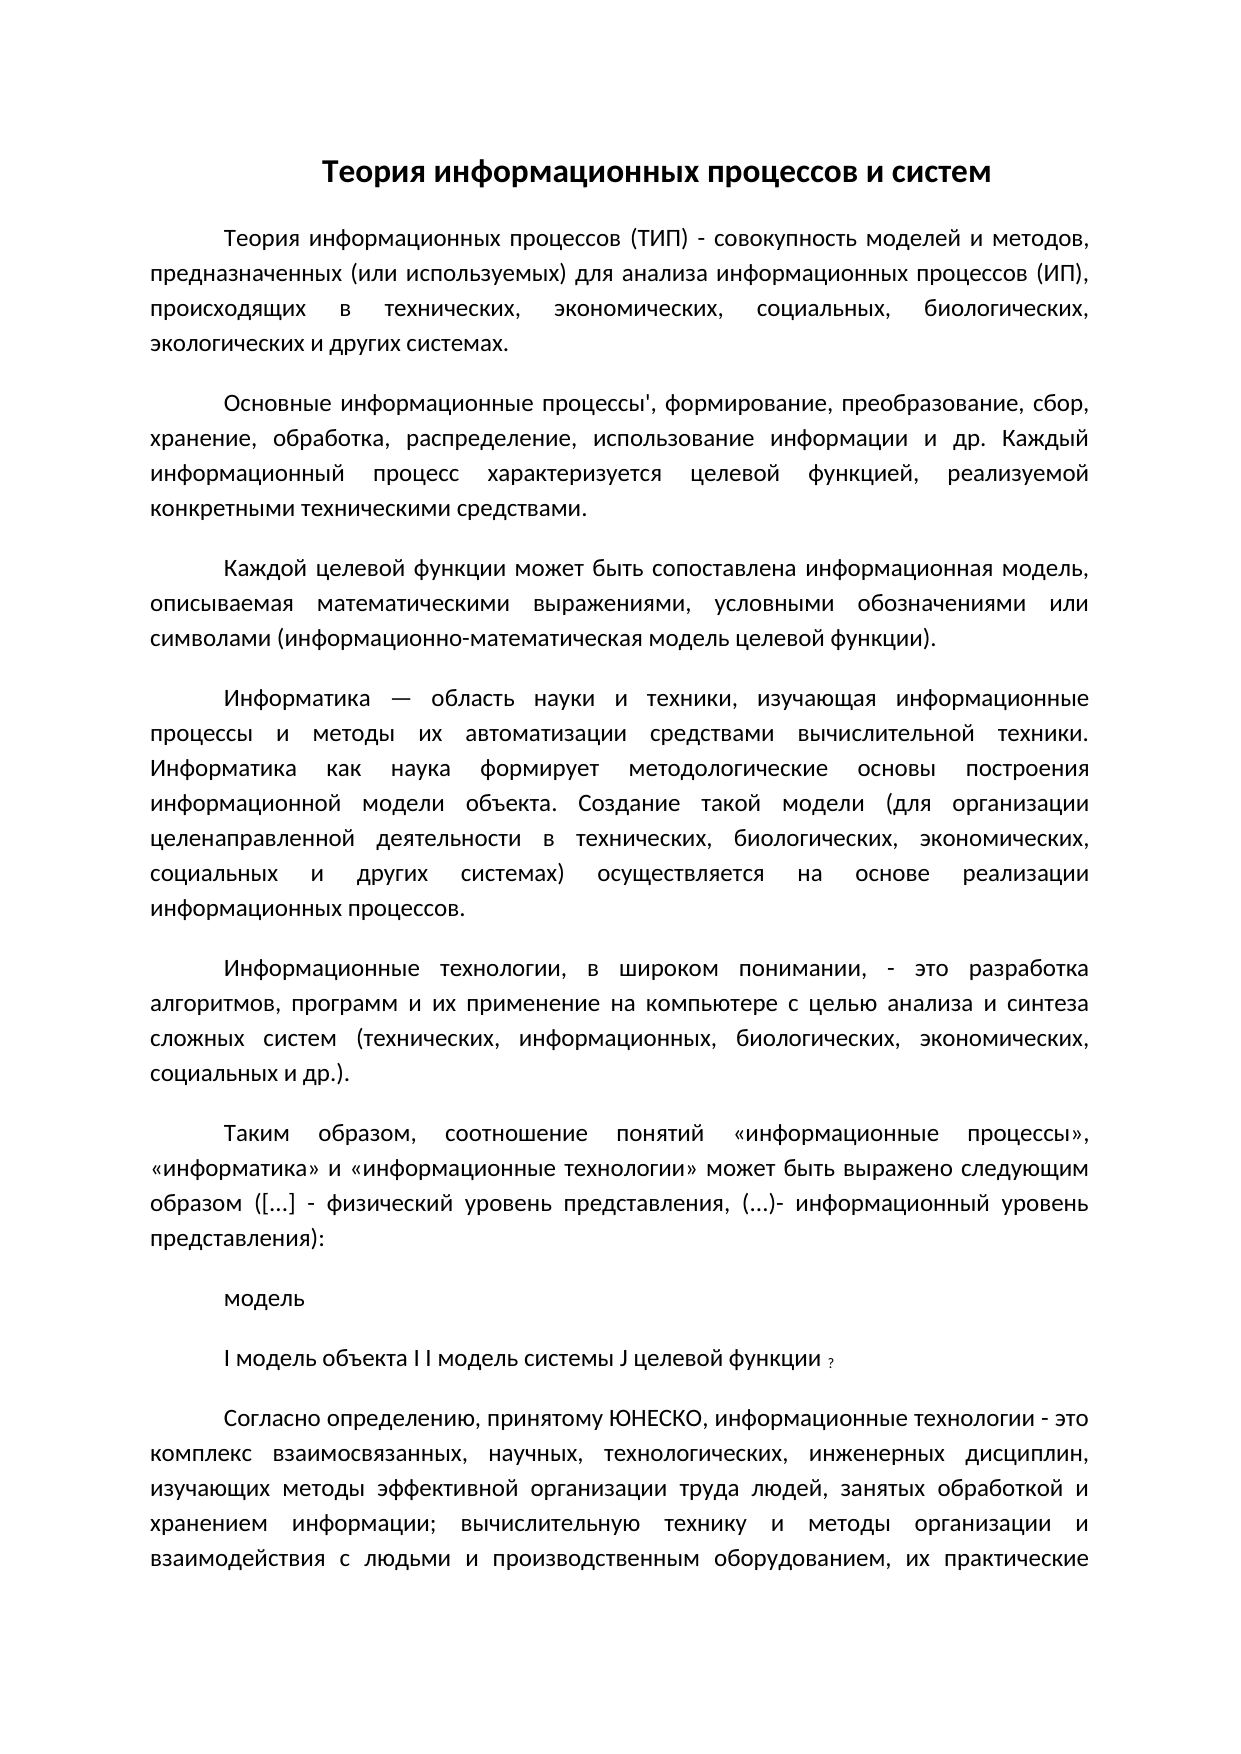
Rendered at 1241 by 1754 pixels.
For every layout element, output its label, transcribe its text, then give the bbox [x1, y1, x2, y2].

text модель [150, 1282, 1090, 1312]
text Каждой целевой функции может быть сопоставлена информационная модель, описываемая математическими выражениями, условными обозначениями или символами (информационно-математическая модель целевой функции). [150, 552, 1090, 652]
text Теория информационных процессов (ТИП) - совокупность моделей и методов, предназначенных (или используемых) для анализа информационных процессов (ИП), происходящих в технических, экономических, социальных, биологических, экологических и других системах. [150, 222, 1090, 357]
text Информационные технологии, в широком понимании, - это разработка алгоритмов, программ и их применение на компьютере с целью анализа и синтеза сложных систем (технических, информационных, биологических, экономических, социальных и др.). [150, 952, 1090, 1087]
text Теория информационных процессов и систем [150, 150, 1090, 191]
text I модель объекта I I модель системы J целевой функции ? [150, 1342, 1090, 1372]
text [150, 1402, 1090, 1572]
text Основные информационные процессы', формирование, преобразование, сбор, хранение, обработка, распределение, использование информации и др. Каждый информационный процесс характеризуется целевой функцией, реализуемой конкретными техническими средствами. [150, 387, 1090, 522]
text Информатика — область науки и техники, изучающая информационные процессы и методы их автоматизации средствами вычислительной техники. Информатика как наука формирует методологические основы построения информационной модели объекта. Создание такой модели (для организации целенаправленной деятельности в технических, биологических, экономических, социальных и других системах) осуществляется на основе реализации информационных процессов. [150, 682, 1090, 922]
text Таким образом, соотношение понятий «информационные процессы», «информатика» и «информационные технологии» может быть выражено следующим образом ([...] - физический уровень представления, (...)- информационный уровень представления): [150, 1117, 1090, 1252]
